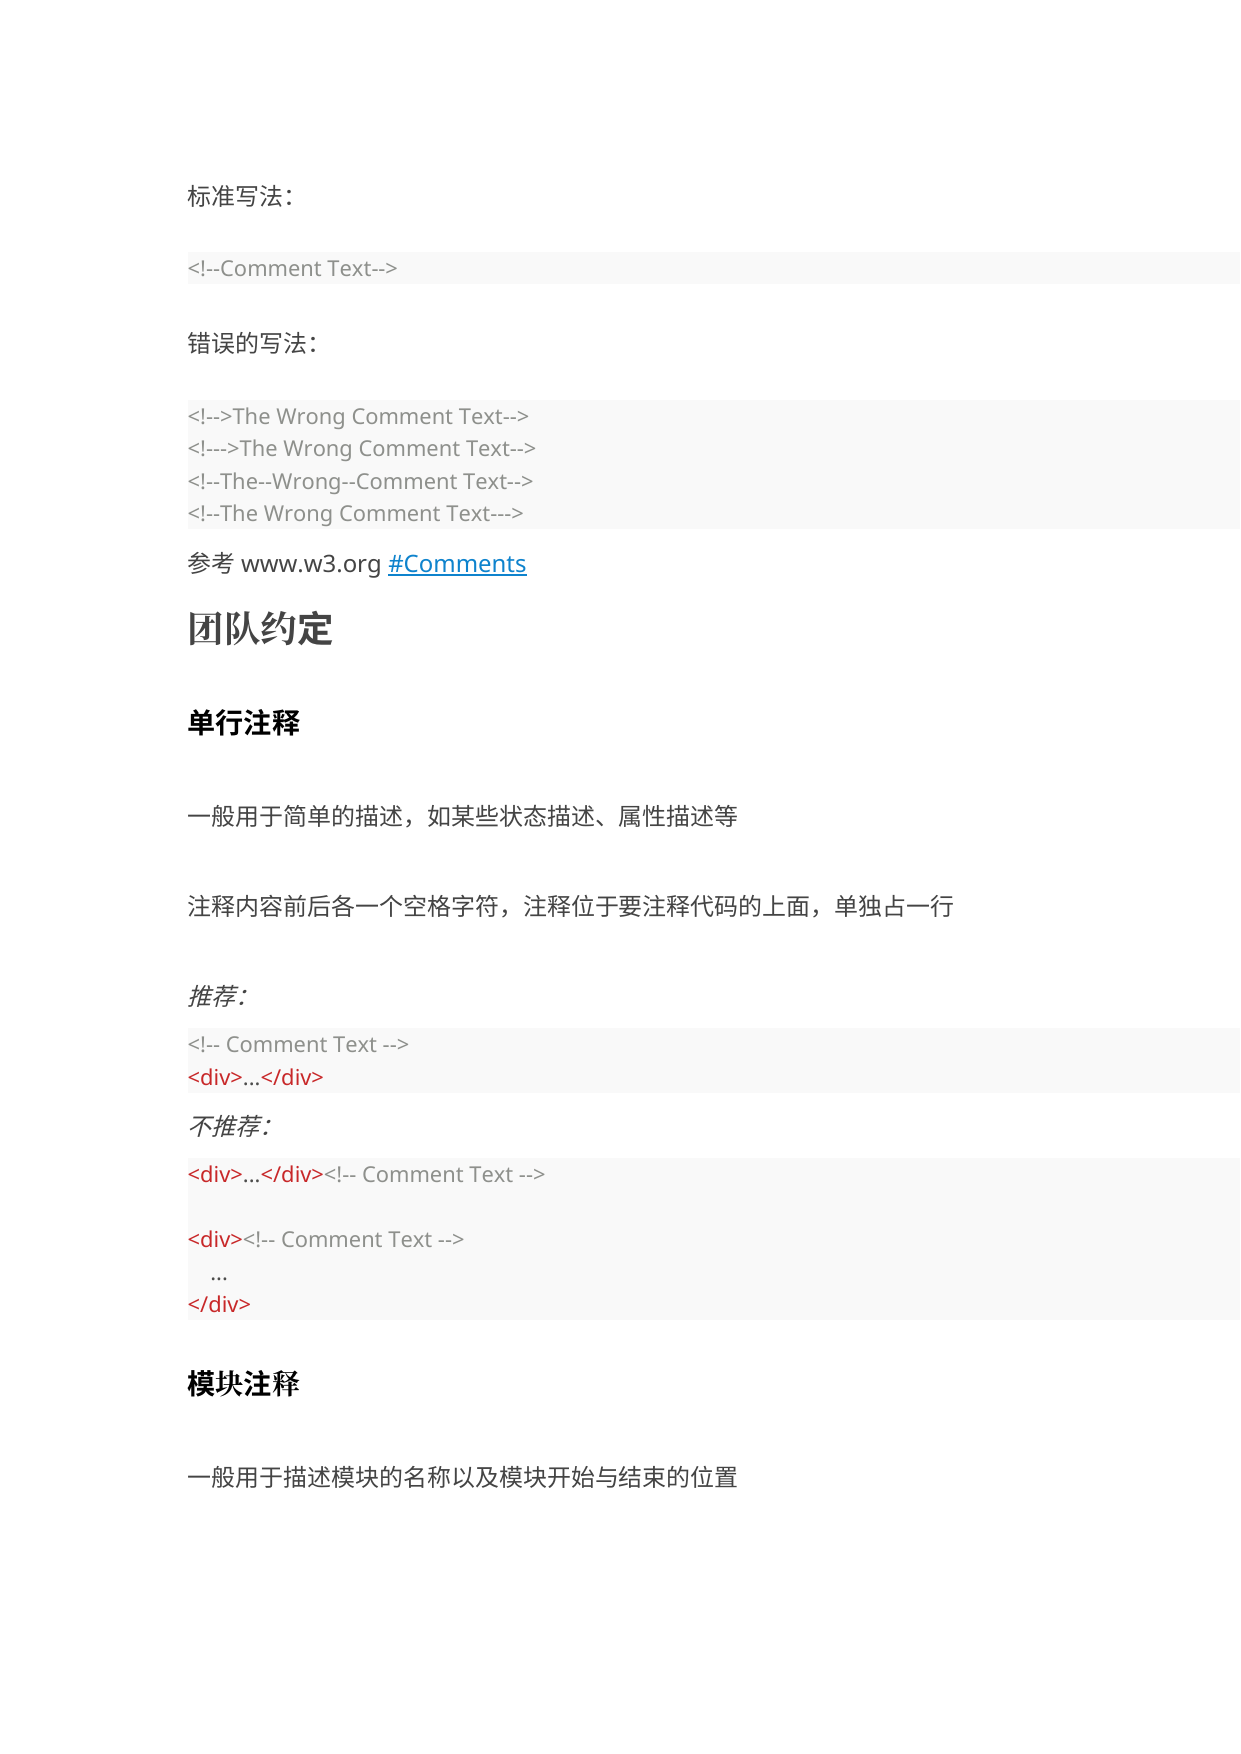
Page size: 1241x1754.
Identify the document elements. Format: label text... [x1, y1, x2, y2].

table_header <div>...</div><!-- Comment Text --> <div><!-- Comment Text --> ... </div> [188, 1158, 1240, 1320]
subtitle 模块注释 [187, 1349, 1053, 1414]
text 一般用于简单的描述，如某些状态描述、属性描述等 [187, 783, 1053, 848]
table_header <!-->The Wrong Comment Text--> <!--->The Wrong Comment Text--> <!--The--Wrong--Comment Text--> <!--The Wrong Comment Text---> [188, 400, 1240, 529]
text 一般用于描述模块的名称以及模块开始与结束的位置 [187, 1444, 1053, 1509]
text 标准写法： [187, 162, 1053, 227]
table_header <!--Comment Text--> [188, 252, 1240, 284]
text 注释内容前后各一个空格字符，注释位于要注释代码的上面，单独占一行 [187, 873, 1053, 938]
text 推荐： [187, 963, 1053, 1028]
text 团队约定 [187, 594, 1053, 659]
subtitle 单行注释 [187, 689, 1053, 754]
text 参考 www.w3.org #Comments [187, 529, 1053, 594]
text 错误的写法： [187, 309, 1053, 374]
text 不推荐： [187, 1093, 1053, 1158]
table_header <!-- Comment Text --> <div>...</div> [188, 1028, 1240, 1093]
